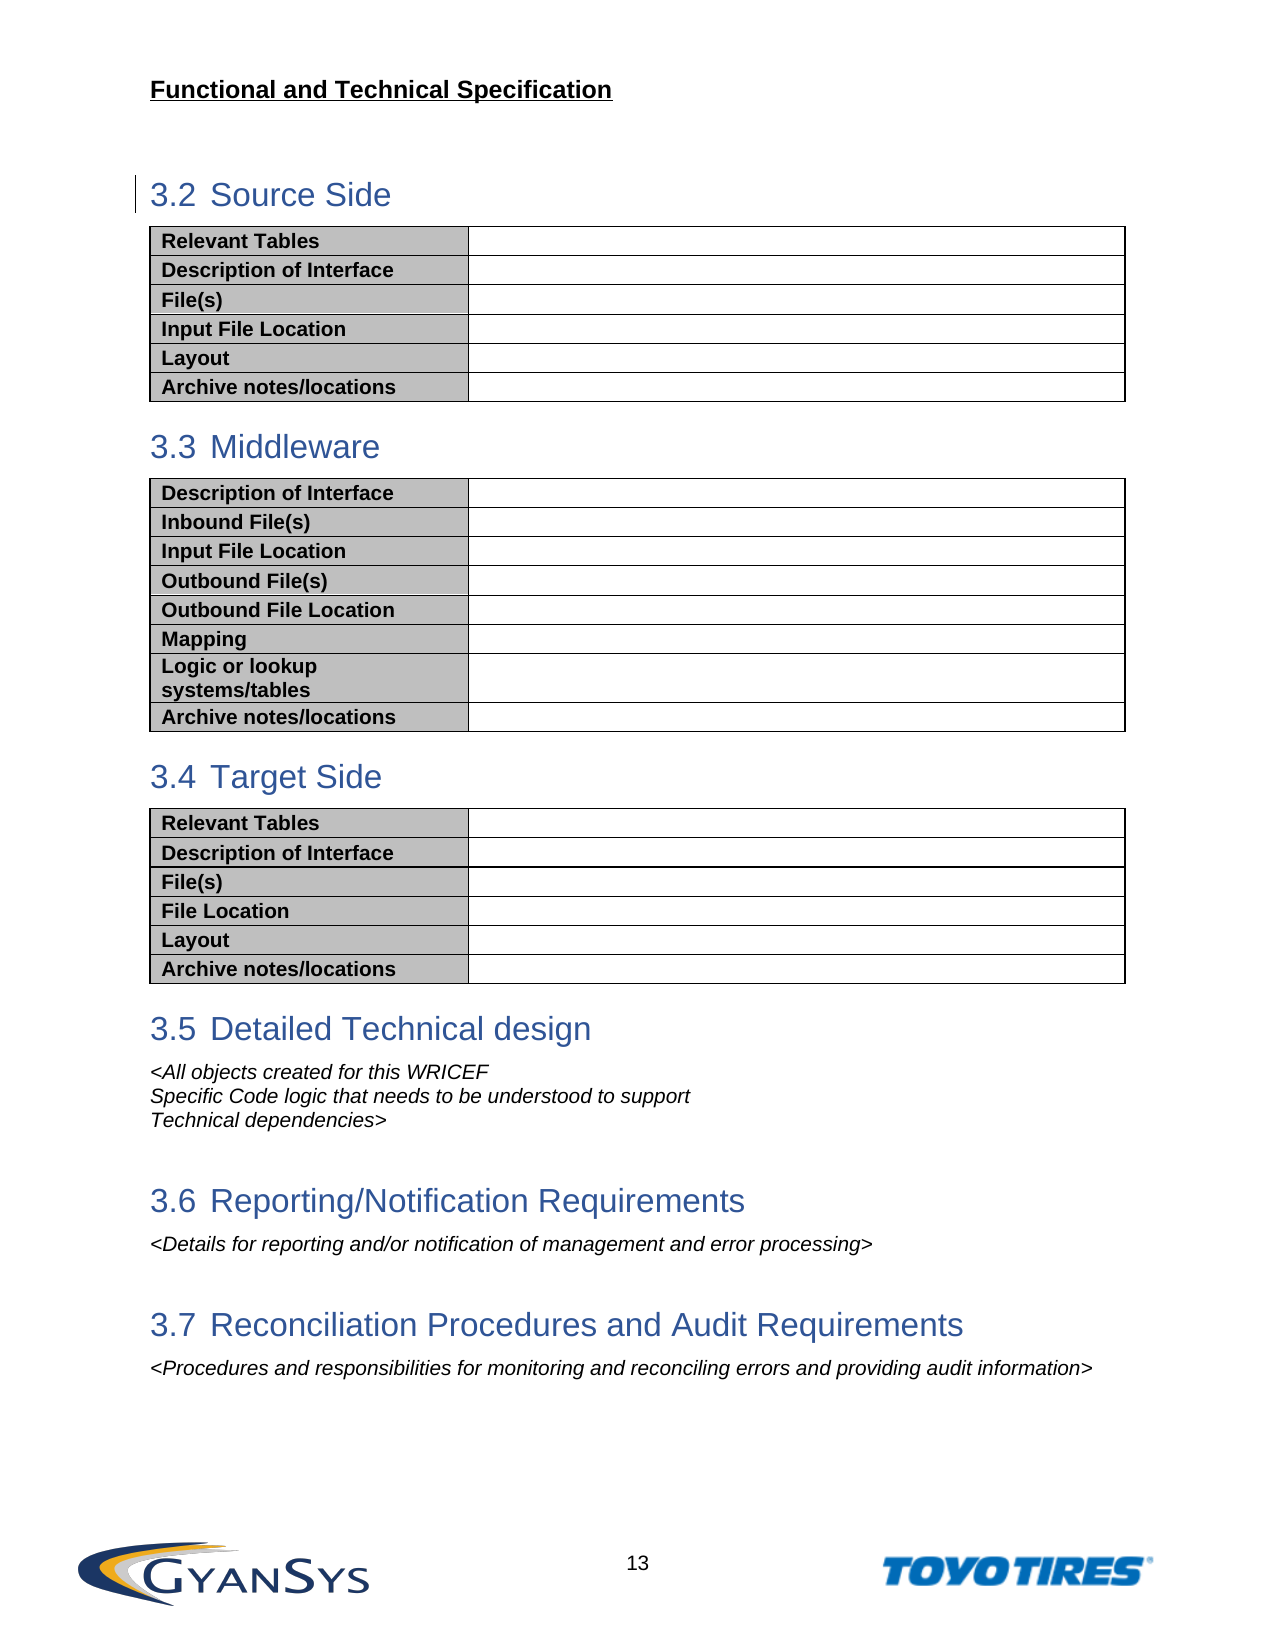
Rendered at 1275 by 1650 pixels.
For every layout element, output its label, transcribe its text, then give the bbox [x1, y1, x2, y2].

table_cell [469, 703, 1124, 731]
table_cell [469, 256, 1124, 284]
table_cell Archive notes/locations [151, 373, 468, 401]
table_header Description of Interface [151, 479, 468, 507]
table_cell [469, 897, 1124, 925]
table_cell [469, 596, 1124, 624]
table_cell [469, 537, 1124, 565]
table_cell [469, 926, 1124, 954]
picture [75, 1537, 374, 1611]
table_cell [469, 625, 1124, 653]
table_cell Input File Location [151, 315, 468, 343]
table_cell Outbound File(s) [151, 566, 468, 594]
table_cell File(s) [151, 285, 468, 313]
table_cell Mapping [151, 625, 468, 653]
table_cell Inbound File(s) [151, 508, 468, 536]
subtitle Middleware [150, 427, 1125, 465]
subtitle Reporting/Notification Requirements [150, 1181, 1125, 1219]
table_cell [469, 315, 1124, 343]
table_cell Input File Location [151, 537, 468, 565]
table_cell [469, 566, 1124, 594]
table_header [469, 227, 1124, 255]
table_cell Description of Interface [151, 256, 468, 284]
table_cell Description of Interface [151, 838, 468, 866]
subtitle Reconciliation Procedures and Audit Requirements [150, 1305, 1125, 1343]
table_header Relevant Tables [151, 809, 468, 837]
text <All objects created for this WRICEF Specific Code logic that needs to be understood to support Technical dependencies> [150, 1060, 1125, 1132]
table_cell [469, 285, 1124, 313]
picture [858, 1536, 1168, 1602]
subtitle Detailed Technical design [150, 1009, 1125, 1047]
table_cell File Location [151, 897, 468, 925]
subtitle Target Side [150, 757, 1125, 796]
table_cell [469, 508, 1124, 536]
table_header [469, 809, 1124, 837]
table_cell Logic or lookup systems/tables [151, 654, 468, 702]
subtitle Source Side [150, 175, 1125, 213]
table_cell Archive notes/locations [151, 955, 468, 983]
table_header Relevant Tables [151, 227, 468, 255]
table_cell Archive notes/locations [151, 703, 468, 731]
table_cell [469, 654, 1124, 702]
text <Details for reporting and/or notification of management and error processing> [150, 1232, 1125, 1256]
table_cell Layout [151, 344, 468, 372]
table_header [469, 479, 1124, 507]
table_cell [469, 868, 1124, 896]
text <Procedures and responsibilities for monitoring and reconciling errors and providing audit information> [150, 1356, 1125, 1379]
table_cell Layout [151, 926, 468, 954]
table_cell [469, 373, 1124, 401]
table_cell [469, 344, 1124, 372]
table_cell [469, 838, 1124, 866]
table_cell [469, 955, 1124, 983]
table_cell Outbound File Location [151, 596, 468, 624]
table_cell File(s) [151, 868, 468, 896]
